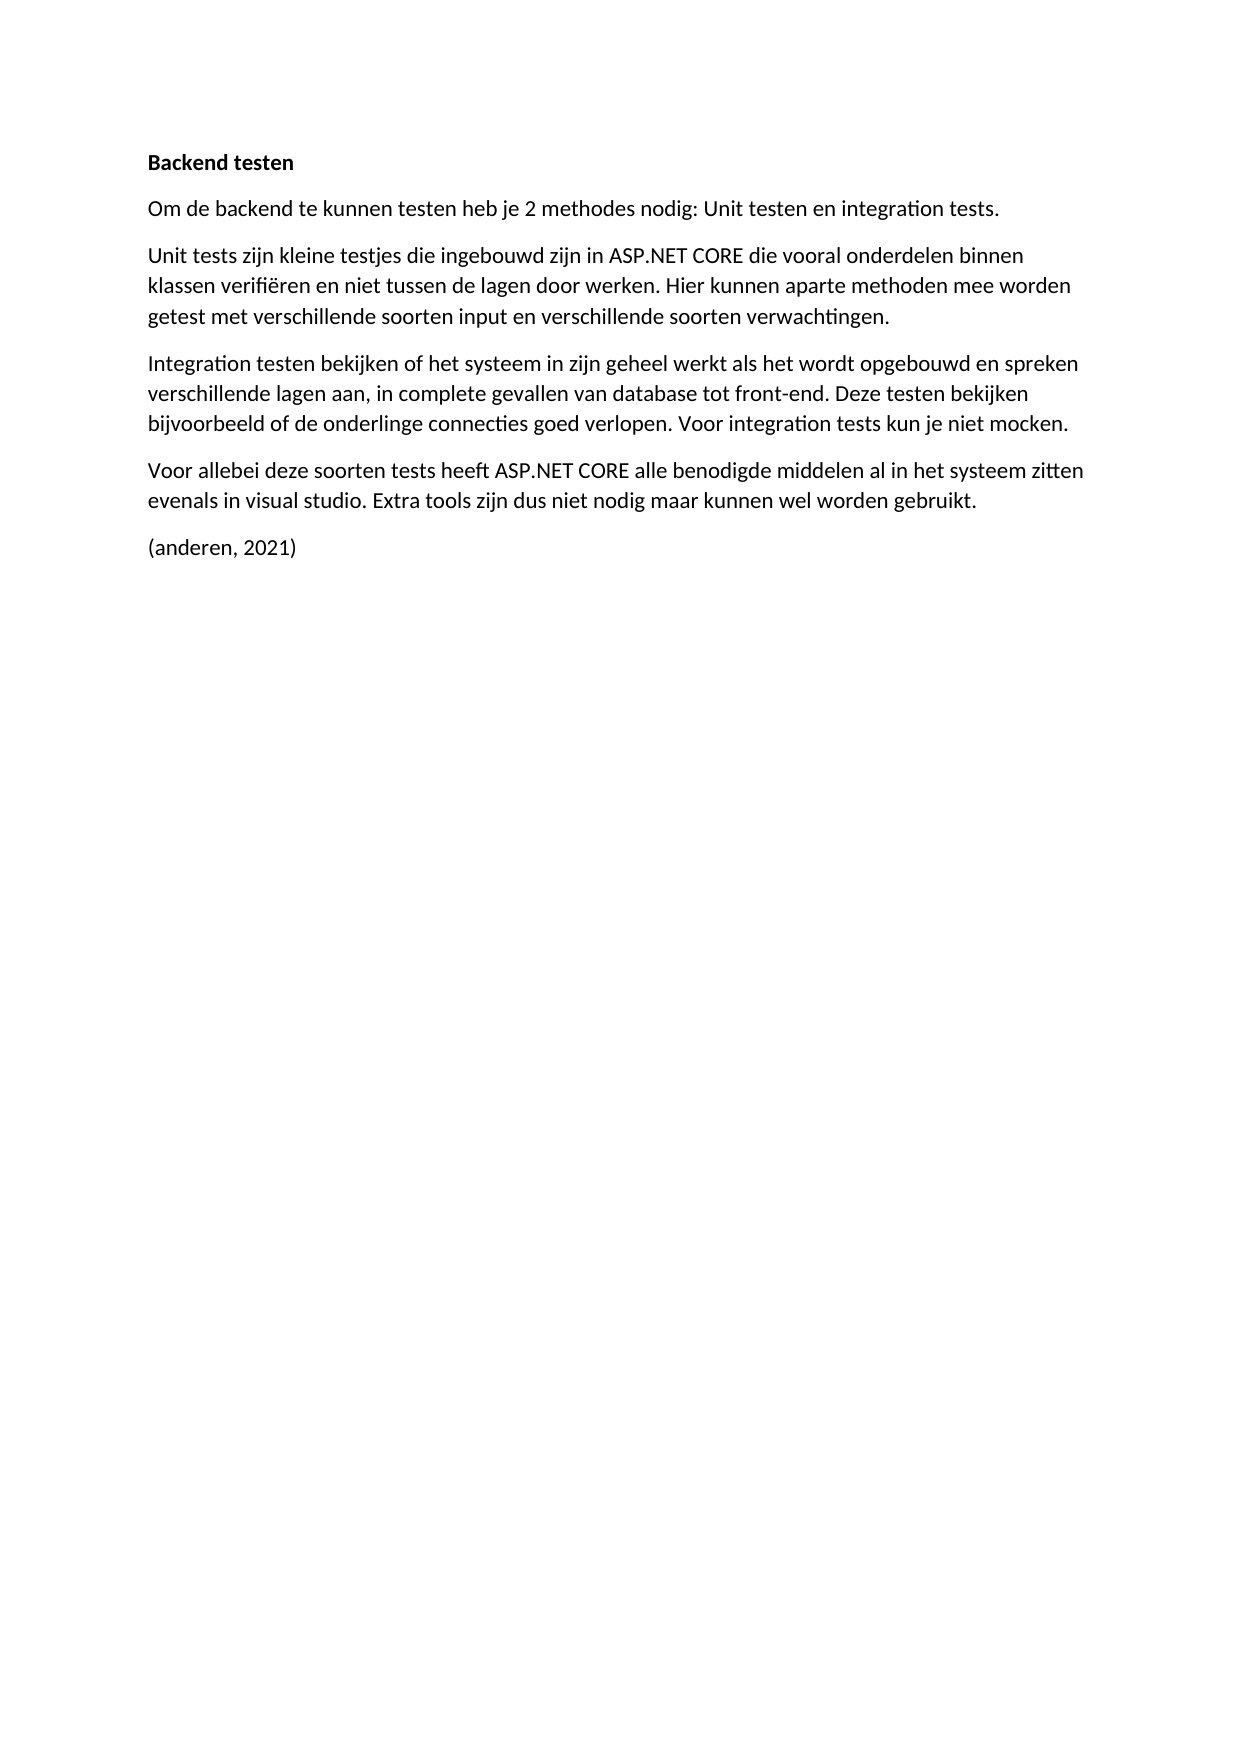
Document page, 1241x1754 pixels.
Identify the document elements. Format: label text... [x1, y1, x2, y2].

text Integration testen bekijken of het systeem in zijn geheel werkt als het wordt opgebouwd en spreken verschillende lagen aan, in complete gevallen van database tot front-end. Deze testen bekijken bijvoorbeeld of de onderlinge connecties goed verlopen. Voor integration tests kun je niet mocken. [148, 349, 1093, 437]
text Unit tests zijn kleine testjes die ingebouwd zijn in ASP.NET CORE die vooral onderdelen binnen klassen verifiëren en niet tussen de lagen door werken. Hier kunnen aparte methoden mee worden getest met verschillende soorten input en verschillende soorten verwachtingen. [148, 241, 1093, 330]
text Voor allebei deze soorten tests heeft ASP.NET CORE alle benodigde middelen al in het systeem zitten evenals in visual studio. Extra tools zijn dus niet nodig maar kunnen wel worden gebruikt. [148, 456, 1093, 514]
text Backend testen [148, 148, 1093, 176]
text Om de backend te kunnen testen heb je 2 methodes nodig: Unit testen en integration tests. [148, 194, 1093, 222]
